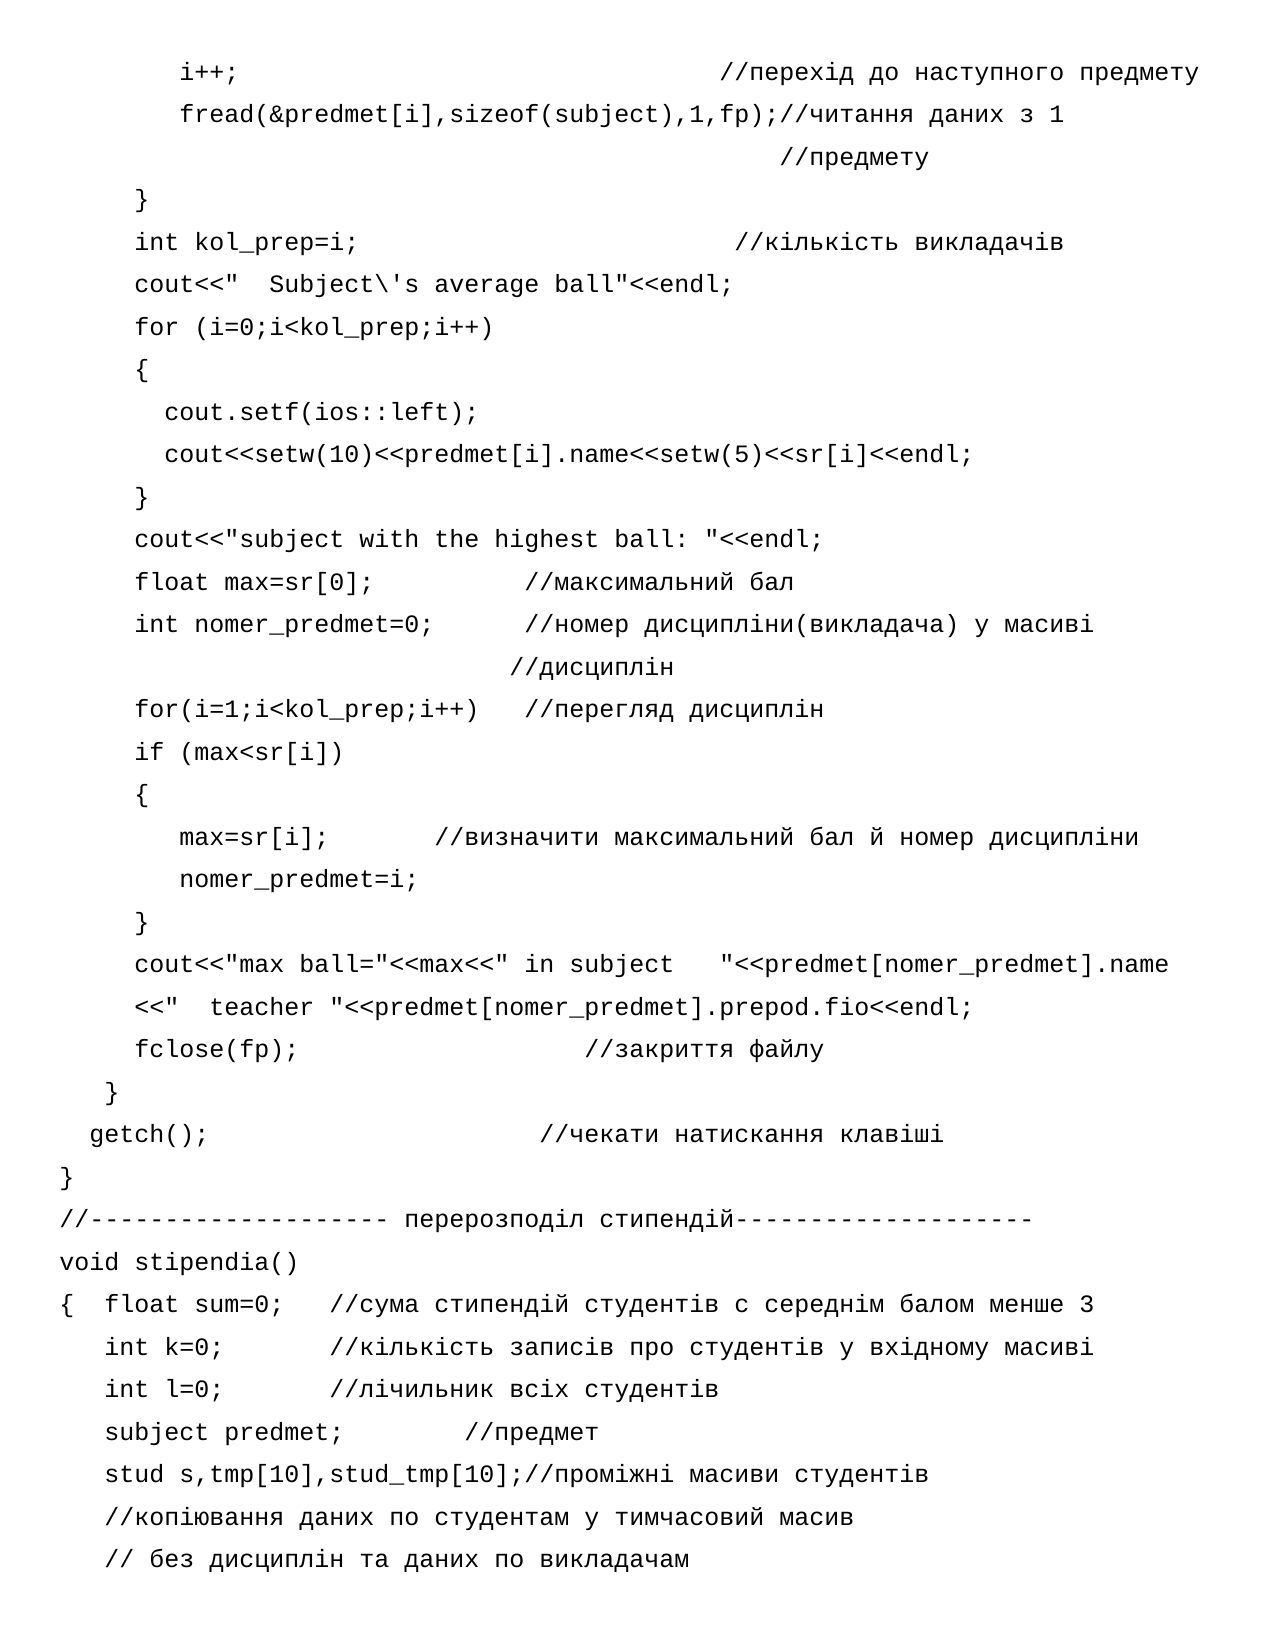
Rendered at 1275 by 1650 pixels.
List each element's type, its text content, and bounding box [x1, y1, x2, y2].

text void stipendia() [59, 1249, 1216, 1277]
text subject predmet; //предмет [59, 1419, 1216, 1447]
text { [59, 782, 1216, 810]
text cout<<" Subject\'s average ball"<<endl; [59, 272, 1216, 300]
text //-------------------- перерозподіл стипендій-------------------- [59, 1207, 1216, 1235]
text { [59, 357, 1216, 385]
text fclose(fp); //закриття файлу [59, 1037, 1216, 1065]
text cout<<setw(10)<<predmet[i].name<<setw(5)<<sr[i]<<endl; [59, 442, 1216, 470]
text } [59, 187, 1216, 215]
text stud s,tmp[10],stud_tmp[10];//проміжні масиви студентів [59, 1462, 1216, 1490]
text { float sum=0; //сума стипендій студентів с середнім балом менше 3 [59, 1292, 1216, 1320]
text int nomer_predmet=0; //номер дисципліни(викладача) у масиві [59, 612, 1216, 640]
text int k=0; //кількість записів про студентів у вхідному масиві [59, 1334, 1216, 1362]
text // без дисциплін та даних по викладачам [59, 1547, 1216, 1575]
text int kol_prep=i; //кількість викладачів [59, 229, 1216, 257]
text <<" teacher "<<predmet[nomer_predmet].prepod.fio<<endl; [59, 994, 1216, 1022]
text fread(&predmet[i],sizeof(subject),1,fp);//читання даних з 1 [59, 102, 1216, 130]
text for (i=0;i<kol_prep;i++) [59, 314, 1216, 342]
text if (max<sr[i]) [59, 739, 1216, 767]
text i++; //перехід до наступного предмету [59, 59, 1216, 87]
text //копіювання даних по студентам у тимчасовий масив [59, 1504, 1216, 1532]
text max=sr[i]; //визначити максимальний бал й номер дисципліни [59, 824, 1216, 852]
text //предмету [59, 144, 1216, 172]
text getch(); //чекати натискання клавіші [59, 1122, 1216, 1150]
text } [59, 484, 1216, 512]
text cout<<"max ball="<<max<<" in subject "<<predmet[nomer_predmet].name [59, 952, 1216, 980]
text } [59, 1079, 1216, 1107]
text for(i=1;i<kol_prep;i++) //перегляд дисциплін [59, 697, 1216, 725]
text } [59, 1164, 1216, 1192]
text } [59, 909, 1216, 937]
text cout<<"subject with the highest ball: "<<endl; [59, 527, 1216, 555]
text cout.setf(ios::left); [59, 399, 1216, 427]
text //дисциплін [59, 654, 1216, 682]
text float max=sr[0]; //максимальний бал [59, 569, 1216, 597]
text int l=0; //лічильник всіх студентів [59, 1377, 1216, 1405]
text nomer_predmet=i; [59, 867, 1216, 895]
